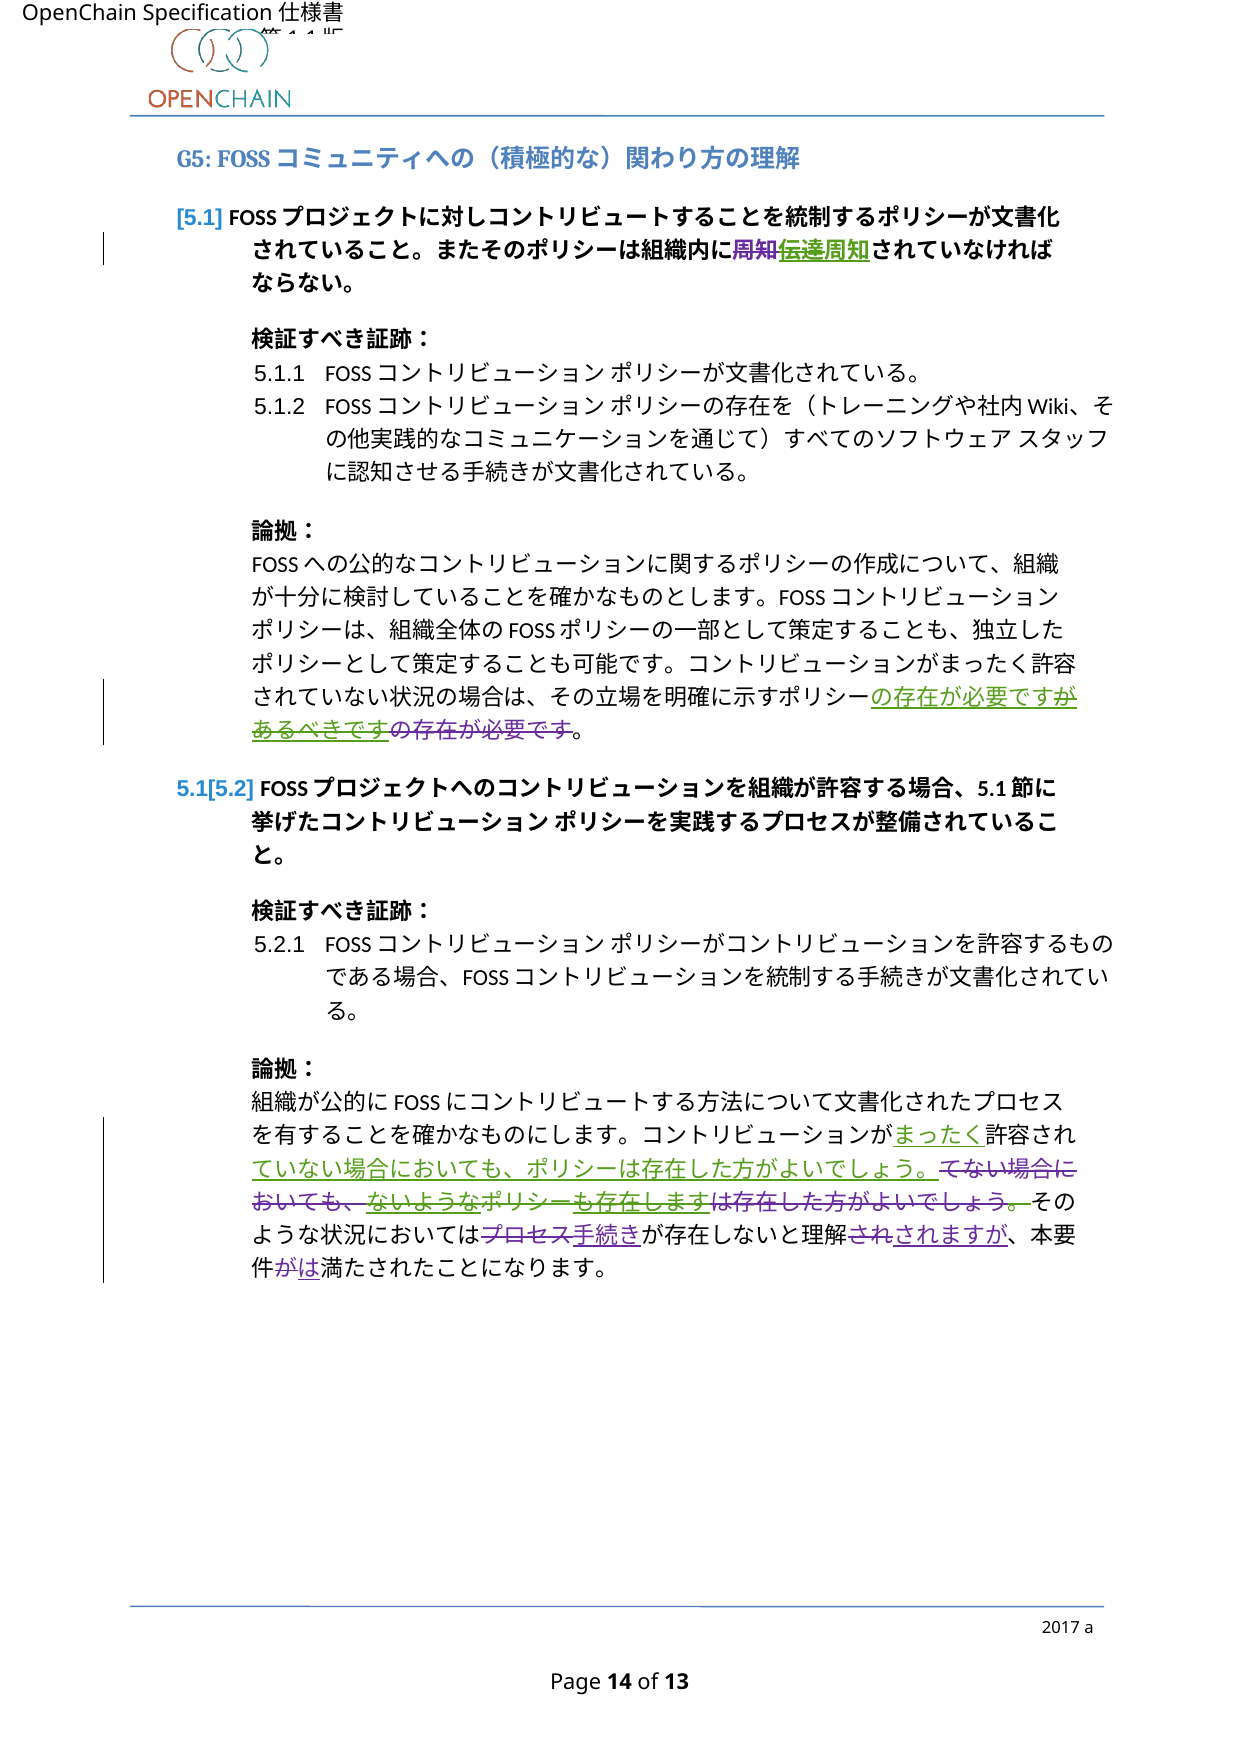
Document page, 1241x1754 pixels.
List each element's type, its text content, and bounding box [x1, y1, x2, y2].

text 検証すべき証跡： [252, 323, 1116, 354]
picture [148, 29, 290, 108]
text FOSSへの公的なコントリビューションに関するポリシーの作成について、組織が十分に検討していることを確かなものとします。FOSSコントリビューション ポリシーは、組織全体のFOSSポリシーの一部として策定することも、独立したポリシーとして策定することも可能です。コントリビューションがまったく許容されていない状況の場合は、その立場を明確に示すポリシー。 [252, 546, 1079, 745]
list FOSSコントリビューション ポリシーの存在を（トレーニングや社内Wiki、その他実践的なコミュニケーションを通じて）すべてのソフトウェア スタッフに認知させる手続きが文書化されている。 [254, 388, 1116, 487]
text 論拠： [252, 512, 1116, 546]
list FOSSコントリビューション ポリシーがコントリビューションを許容するものである場合、FOSSコントリビューションを統制する手続きが文書化されている。 [254, 926, 1116, 1026]
text 組織が公的にFOSSにコントリビュートする方法について文書化されたプロセスを有することを確かなものにします。コントリビューションが許容されそのような状況においてはが存在しないと理解、本要件満たされたことになります。 [251, 1084, 1082, 1283]
text G5: FOSSコミュニティへの（積極的な）関わり方の理解 [177, 143, 1116, 174]
list FOSSプロジェクトに対しコントリビュートすることを統制するポリシーが文書化されていること。またそのポリシーは組織内にされていなければならない。 [176, 199, 1063, 298]
text 検証すべき証跡： [252, 895, 1116, 926]
text 論拠： [252, 1051, 1116, 1084]
list FOSSコントリビューション ポリシーが文書化されている。 [254, 354, 1116, 388]
list FOSSプロジェクトへのコントリビューションを組織が許容する場合、5.1節に挙げたコントリビューション ポリシーを実践するプロセスが整備されていること。 [176, 770, 1063, 870]
